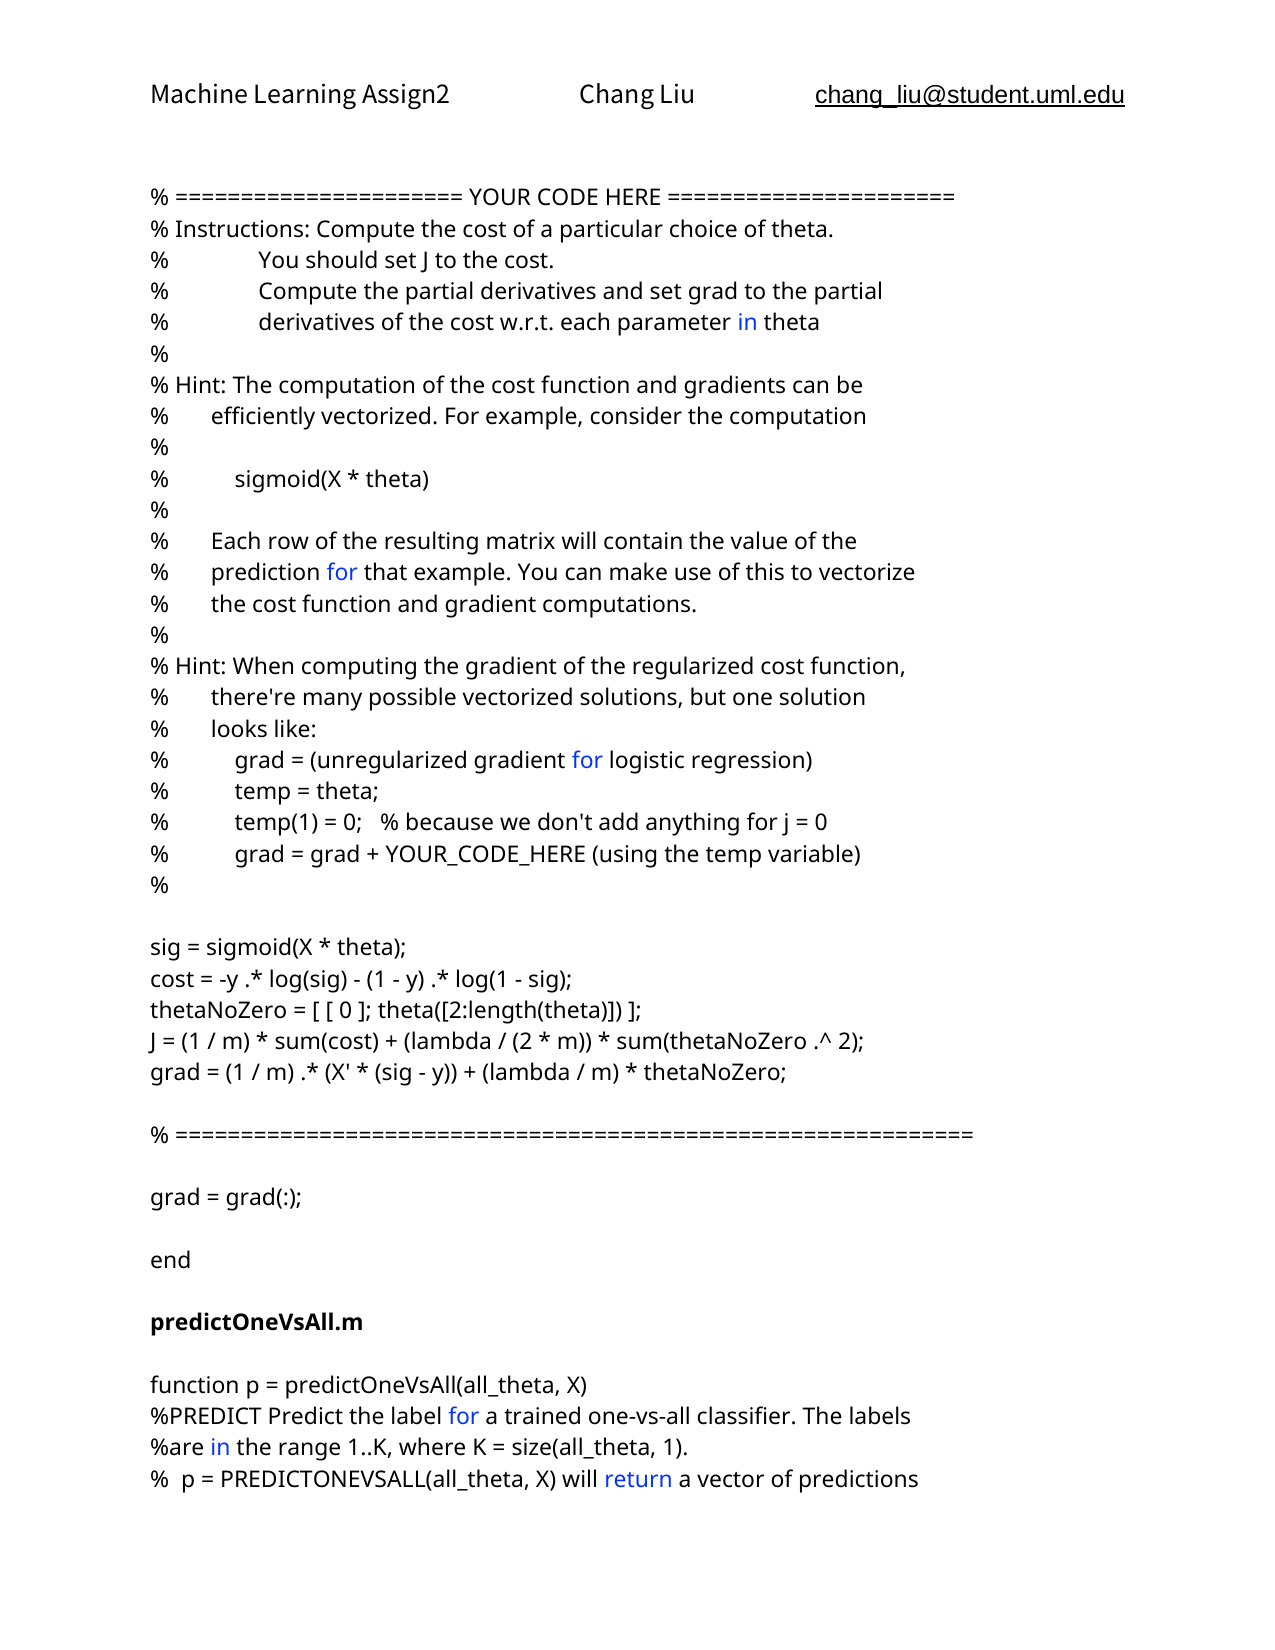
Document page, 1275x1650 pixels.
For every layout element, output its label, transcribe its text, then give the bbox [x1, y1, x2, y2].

text % [150, 337, 1125, 369]
text % grad = (unregularized gradient for logistic regression) [150, 744, 1125, 775]
text predictOneVsAll.m [150, 1306, 1125, 1337]
text % [150, 869, 1125, 900]
text % derivatives of the cost w.r.t. each parameter in theta [150, 306, 1125, 337]
text % Instructions: Compute the cost of a particular choice of theta. [150, 212, 1125, 244]
text % ============================================================= [150, 1119, 1125, 1150]
text % Hint: The computation of the cost function and gradients can be [150, 369, 1125, 400]
text % p = PREDICTONEVSALL(all_theta, X) will return a vector of predictions [150, 1462, 1125, 1494]
text % prediction for that example. You can make use of this to vectorize [150, 556, 1125, 587]
text % Hint: When computing the gradient of the regularized cost function, [150, 650, 1125, 681]
text % [150, 494, 1125, 525]
text sig = sigmoid(X * theta); [150, 931, 1125, 962]
text % sigmoid(X * theta) [150, 462, 1125, 494]
text % ====================== YOUR CODE HERE ====================== [150, 181, 1125, 212]
text % [150, 431, 1125, 462]
text %PREDICT Predict the label for a trained one-vs-all classifier. The labels [150, 1400, 1125, 1431]
text % [150, 619, 1125, 650]
text thetaNoZero = [ [ 0 ]; theta([2:length(theta)]) ]; [150, 994, 1125, 1025]
text % the cost function and gradient computations. [150, 587, 1125, 619]
text % Compute the partial derivatives and set grad to the partial [150, 275, 1125, 306]
text end [150, 1244, 1125, 1275]
text % efficiently vectorized. For example, consider the computation [150, 400, 1125, 431]
text %are in the range 1..K, where K = size(all_theta, 1). [150, 1431, 1125, 1462]
text cost = -y .* log(sig) - (1 - y) .* log(1 - sig); [150, 962, 1125, 994]
text % temp(1) = 0; % because we don't add anything for j = 0 [150, 806, 1125, 837]
text % looks like: [150, 712, 1125, 744]
text % grad = grad + YOUR_CODE_HERE (using the temp variable) [150, 837, 1125, 869]
text % temp = theta; [150, 775, 1125, 806]
text grad = grad(:); [150, 1181, 1125, 1212]
text function p = predictOneVsAll(all_theta, X) [150, 1369, 1125, 1400]
text % there're many possible vectorized solutions, but one solution [150, 681, 1125, 712]
text % You should set J to the cost. [150, 244, 1125, 275]
text grad = (1 / m) .* (X' * (sig - y)) + (lambda / m) * thetaNoZero; [150, 1056, 1125, 1087]
text J = (1 / m) * sum(cost) + (lambda / (2 * m)) * sum(thetaNoZero .^ 2); [150, 1025, 1125, 1056]
text % Each row of the resulting matrix will contain the value of the [150, 525, 1125, 556]
